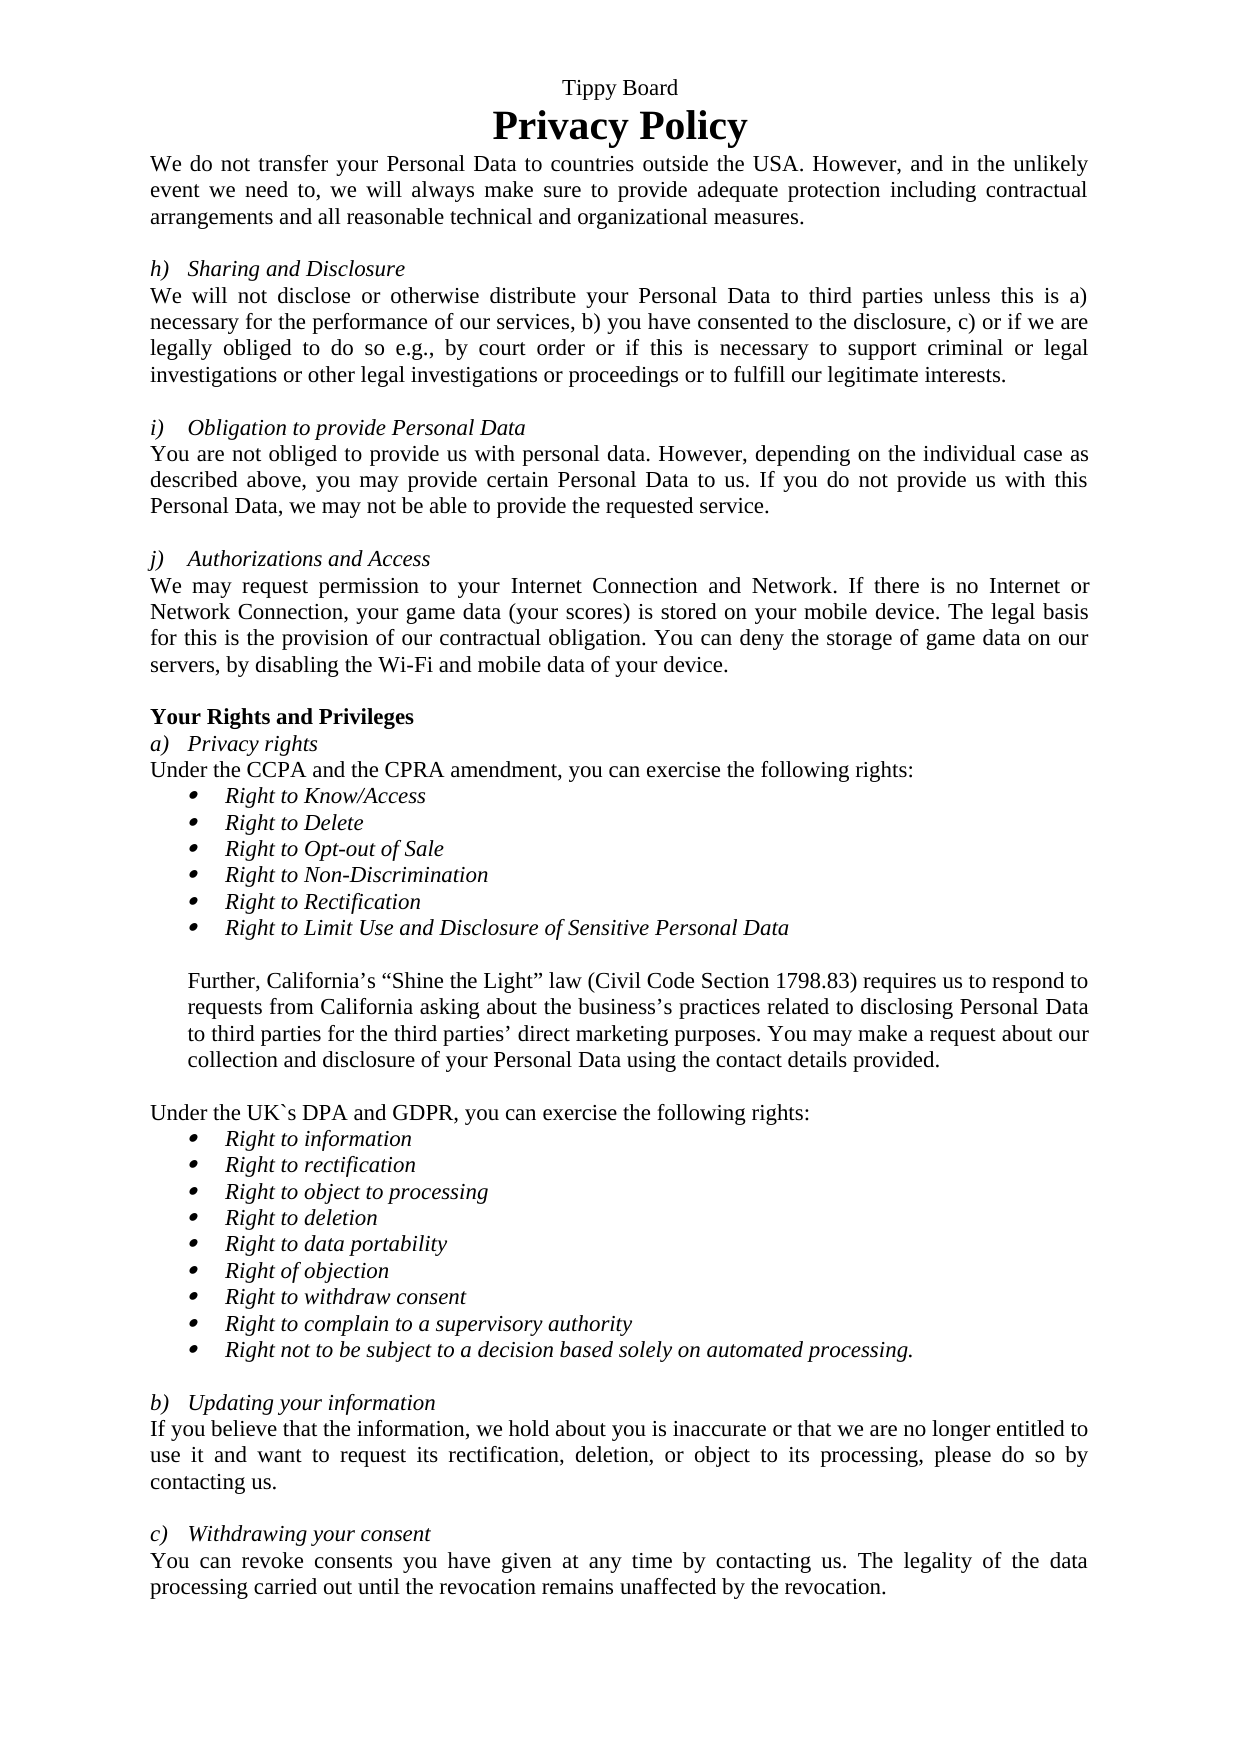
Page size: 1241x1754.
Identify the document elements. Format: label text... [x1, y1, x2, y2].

list Right to Delete [187, 809, 1090, 835]
list Right to information [187, 1125, 1090, 1151]
list Right to Opt-out of Sale [187, 835, 1090, 862]
text If you believe that the information, we hold about you is inaccurate or that we are no longer entitled to use it and want to request its rectification, deletion, or object to its processing, please do so by contacting us. [150, 1415, 1090, 1494]
list Obligation to provide Personal Data [150, 413, 1090, 440]
list Sharing and Disclosure [150, 255, 1090, 282]
text Under the CCPA and the CPRA amendment, you can exercise the following rights: [150, 756, 1090, 782]
list Authorizations and Access [150, 545, 1090, 572]
list Right to Know/Access [187, 782, 1090, 809]
list Right of objection [187, 1257, 1090, 1283]
list Right to Rectification [187, 888, 1090, 914]
list Right to withdraw consent [187, 1283, 1090, 1309]
list Right to object to processing [187, 1178, 1090, 1204]
text We do not transfer your Personal Data to countries outside the USA. However, and in the unlikely event we need to, we will always make sure to provide adequate protection including contractual arrangements and all reasonable technical and organizational measures. [150, 150, 1090, 229]
list Right to Limit Use and Disclosure of Sensitive Personal Data [187, 914, 1090, 941]
text Under the UK`s DPA and GDPR, you can exercise the following rights: [150, 1099, 1090, 1125]
list Right to rectification [187, 1151, 1090, 1178]
list Right not to be subject to a decision based solely on automated processing. [187, 1336, 1090, 1362]
list Right to complain to a supervisory authority [187, 1309, 1090, 1336]
list Updating your information [150, 1389, 1090, 1415]
text You are not obliged to provide us with personal data. However, depending on the individual case as described above, you may provide certain Personal Data to us. If you do not provide us with this Personal Data, we may not be able to provide the requested service. [150, 440, 1090, 519]
text We will not disclose or otherwise distribute your Personal Data to third parties unless this is a) necessary for the performance of our services, b) you have consented to the disclosure, c) or if we are legally obliged to do so e.g., by court order or if this is necessary to support criminal or legal investigations or other legal investigations or proceedings or to fulfill our legitimate interests. [150, 282, 1090, 387]
text You can revoke consents you have given at any time by contacting us. The legality of the data processing carried out until the revocation remains unaffected by the revocation. [150, 1547, 1090, 1599]
list Right to Non-Discrimination [187, 862, 1090, 888]
text Further, California’s “Shine the Light” law (Civil Code Section 1798.83) requires us to respond to requests from California asking about the business’s practices related to disclosing Personal Data to third parties for the third parties’ direct marketing purposes. You may make a request about our collection and disclosure of your Personal Data using the contact details provided. [187, 967, 1090, 1072]
list Privacy rights [150, 730, 1090, 756]
list Withdrawing your consent [150, 1520, 1090, 1547]
text We may request permission to your Internet Connection and Network. If there is no Internet or Network Connection, your game data (your scores) is stored on your mobile device. The legal basis for this is the provision of our contractual obligation. You can deny the storage of game data on our servers, by disabling the Wi-Fi and mobile data of your device. [150, 572, 1090, 677]
list Right to deletion [187, 1204, 1090, 1231]
list Right to data portability [187, 1231, 1090, 1257]
text Your Rights and Privileges [150, 703, 1090, 730]
